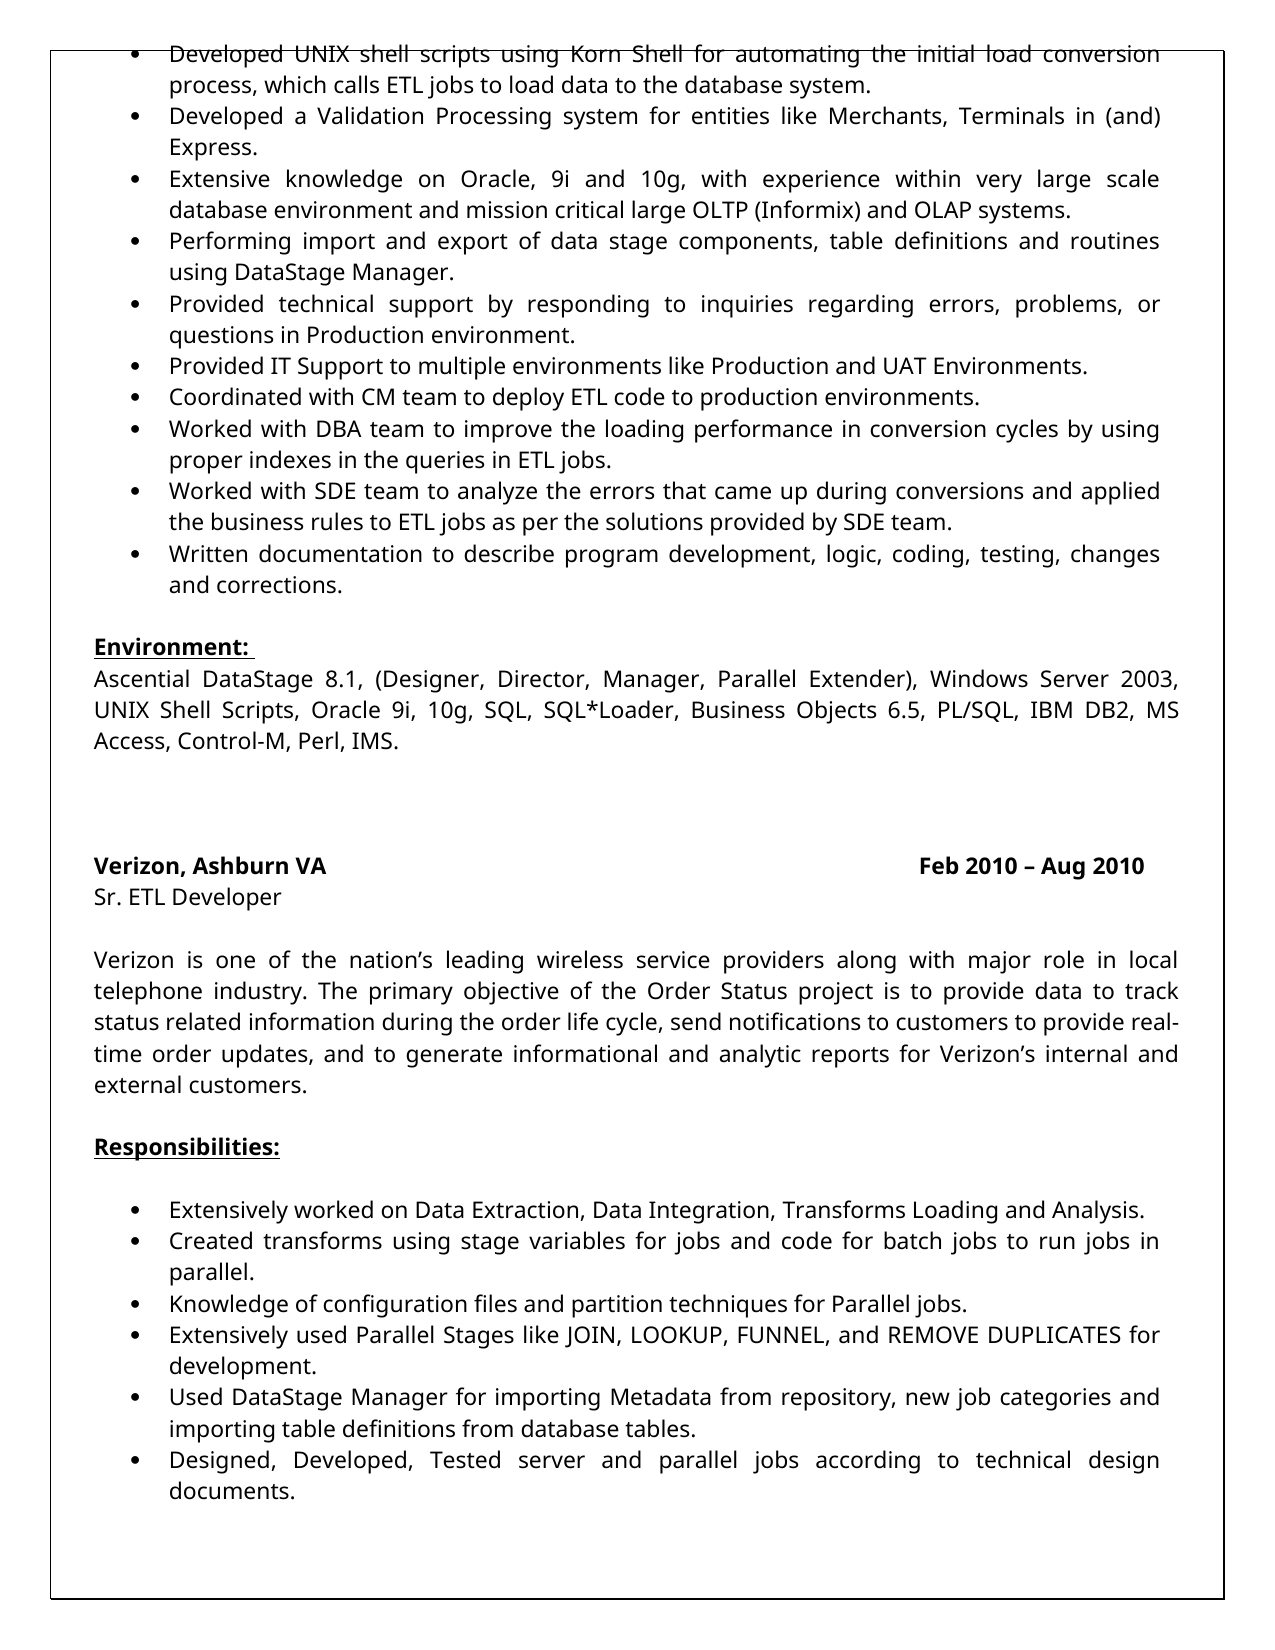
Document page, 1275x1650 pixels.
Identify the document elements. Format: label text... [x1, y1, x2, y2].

text Environment: [94, 631, 1180, 662]
list Provided technical support by responding to inquiries regarding errors, problems, or questions in Production environment. [131, 287, 1161, 350]
subtitle Sr. ETL Developer [94, 881, 1180, 912]
list Developed UNIX shell scripts using Korn Shell for automating the initial load conversion process, which calls ETL jobs to load data to the database system. [131, 37, 1161, 50]
text Verizon, Ashburn VA Feb 2010 – Aug 2010 [75, 850, 1180, 881]
list Performing import and export of data stage components, table definitions and routines using DataStage Manager. [131, 225, 1161, 287]
list Extensive knowledge on Oracle, 9i and 10g, with experience within very large scale database environment and mission critical large OLTP (Informix) and OLAP systems. [131, 162, 1161, 225]
text Responsibilities: [94, 1131, 1180, 1162]
text Verizon is one of the nation’s leading wireless service providers along with major role in local telephone industry. The primary objective of the Order Status project is to provide data to track status related information during the order life cycle, send notifications to customers to provide real-time order updates, and to generate informational and analytic reports for Verizon’s internal and external customers. [94, 944, 1180, 1100]
list Developed UNIX shell scripts using Korn Shell for automating the initial load conversion process, which calls ETL jobs to load data to the database system. [131, 51, 1161, 100]
list Designed, Developed, Tested server and parallel jobs according to technical design documents. [131, 1444, 1161, 1506]
list Extensively used Parallel Stages like JOIN, LOOKUP, FUNNEL, and REMOVE DUPLICATES for development. [131, 1319, 1161, 1381]
list Knowledge of configuration files and partition techniques for Parallel jobs. [131, 1287, 1161, 1319]
list Written documentation to describe program development, logic, coding, testing, changes and corrections. [131, 537, 1161, 600]
list Worked with SDE team to analyze the errors that came up during conversions and applied the business rules to ETL jobs as per the solutions provided by SDE team. [131, 475, 1161, 537]
text Ascential DataStage 8.1, (Designer, Director, Manager, Parallel Extender), Windows Server 2003, UNIX Shell Scripts, Oracle 9i, 10g, SQL, SQL*Loader, Business Objects 6.5, PL/SQL, DB2, MS Access, Control-M, Perl, IMS. [94, 662, 1180, 756]
list Developed a Validation Processing system for entities like Merchants, Terminals in (and) Express. [131, 100, 1161, 162]
list Extensively worked on Data Extraction, Data Integration, Transforms Loading and Analysis. [131, 1194, 1161, 1225]
list Coordinated with CM team to deploy ETL code to production environments. [131, 381, 1161, 412]
list Worked with DBA team to improve the loading performance in conversion cycles by using proper indexes in the queries in ETL jobs. [131, 412, 1161, 475]
list Provided IT Support to multiple environments like Production and UAT Environments. [131, 350, 1161, 381]
list Used DataStage Manager for importing Metadata from repository, new job categories and importing table definitions from database tables. [131, 1381, 1161, 1444]
list Created transforms using stage variables for jobs and code for batch jobs to run jobs in parallel. [131, 1225, 1161, 1287]
